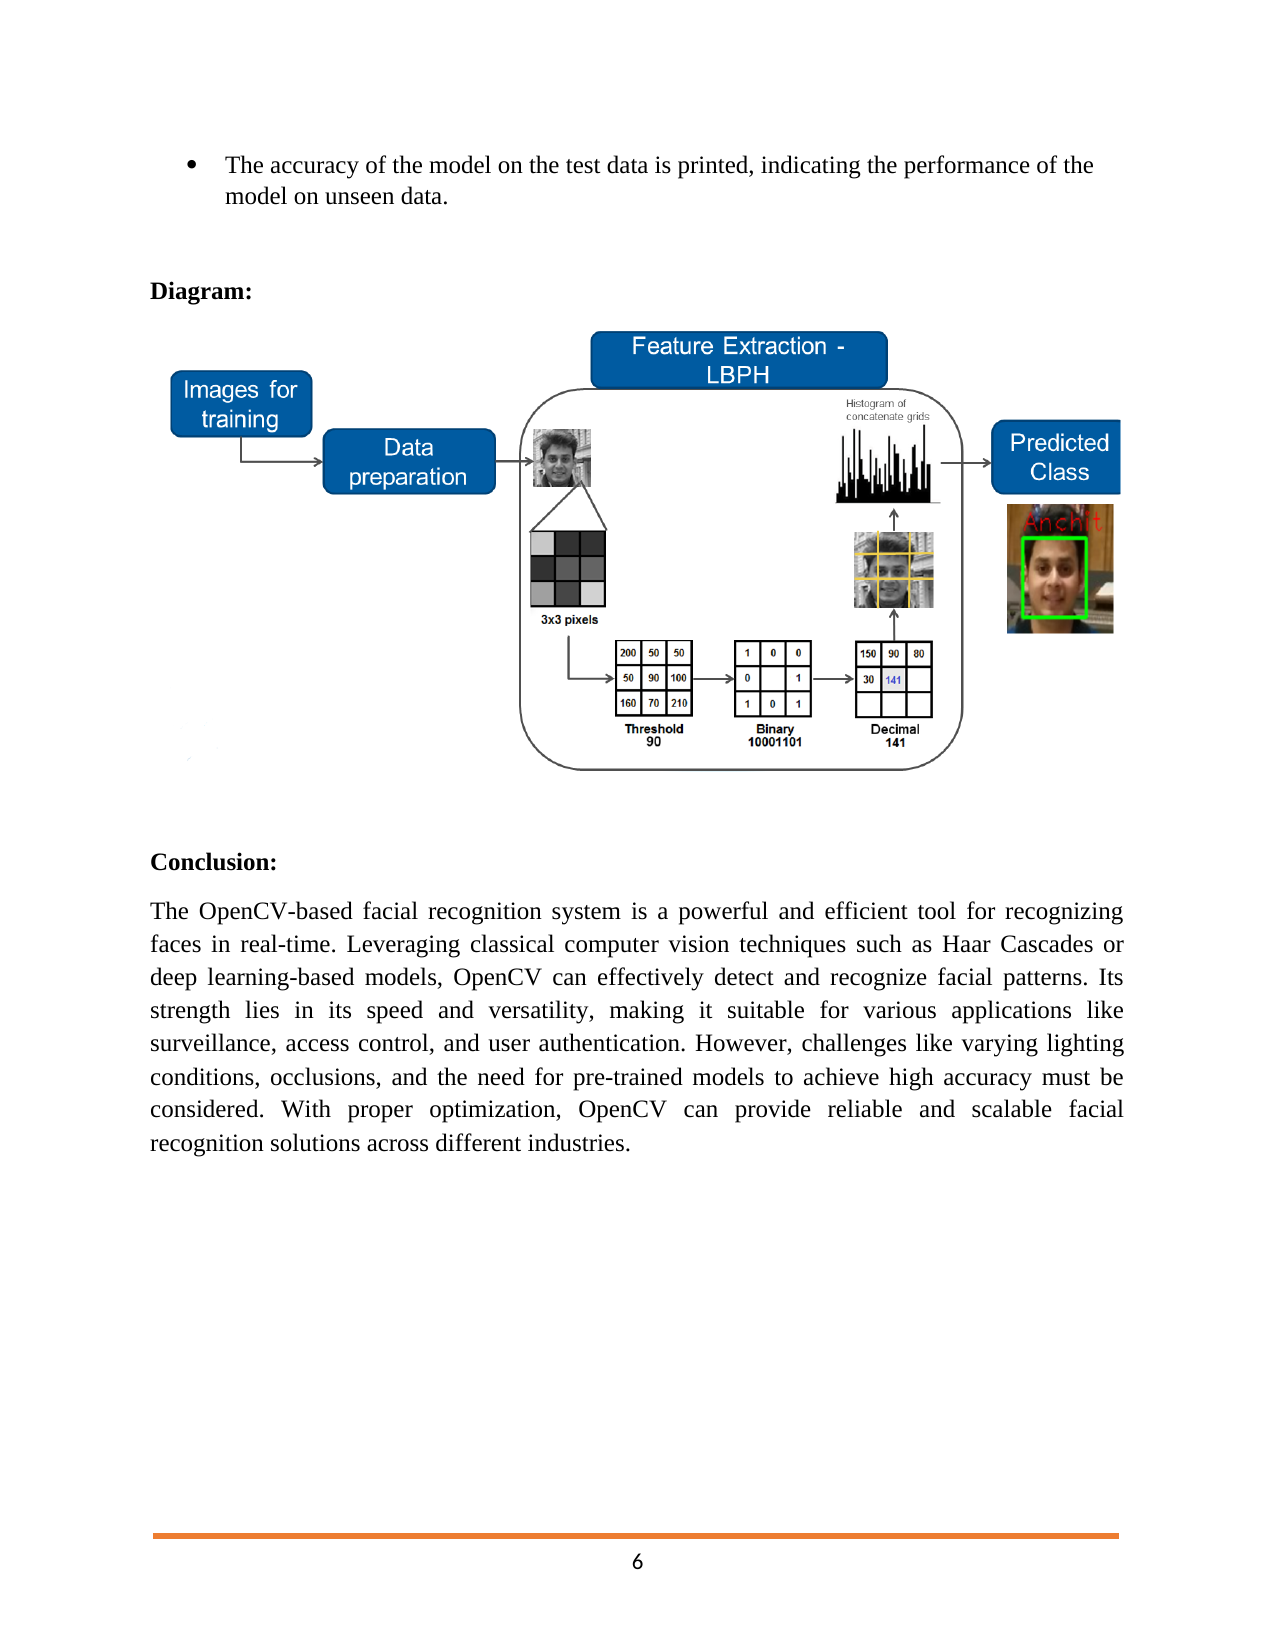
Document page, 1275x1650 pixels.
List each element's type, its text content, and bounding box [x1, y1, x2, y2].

text The OpenCV-based facial recognition system is a powerful and efficient tool for recognizing faces in real-time. Leveraging classical computer vision techniques such as Haar Cascades or deep learning-based models, OpenCV can effectively detect and recognize facial patterns. Its strength lies in its speed and versatility, making it suitable for various applications like surveillance, access control, and user authentication. However, challenges like varying lighting conditions, occlusions, and the need for pre-trained models to achieve high accuracy must be considered. With proper optimization, OpenCV can provide reliable and scalable facial recognition solutions across different industries. [150, 896, 1125, 1156]
text Conclusion: [150, 847, 1125, 876]
text Diagram: [150, 276, 1125, 305]
picture [150, 324, 1125, 779]
list The accuracy of the model on the test data is printed, indicating the performance of the model on unseen data. [187, 150, 1125, 210]
